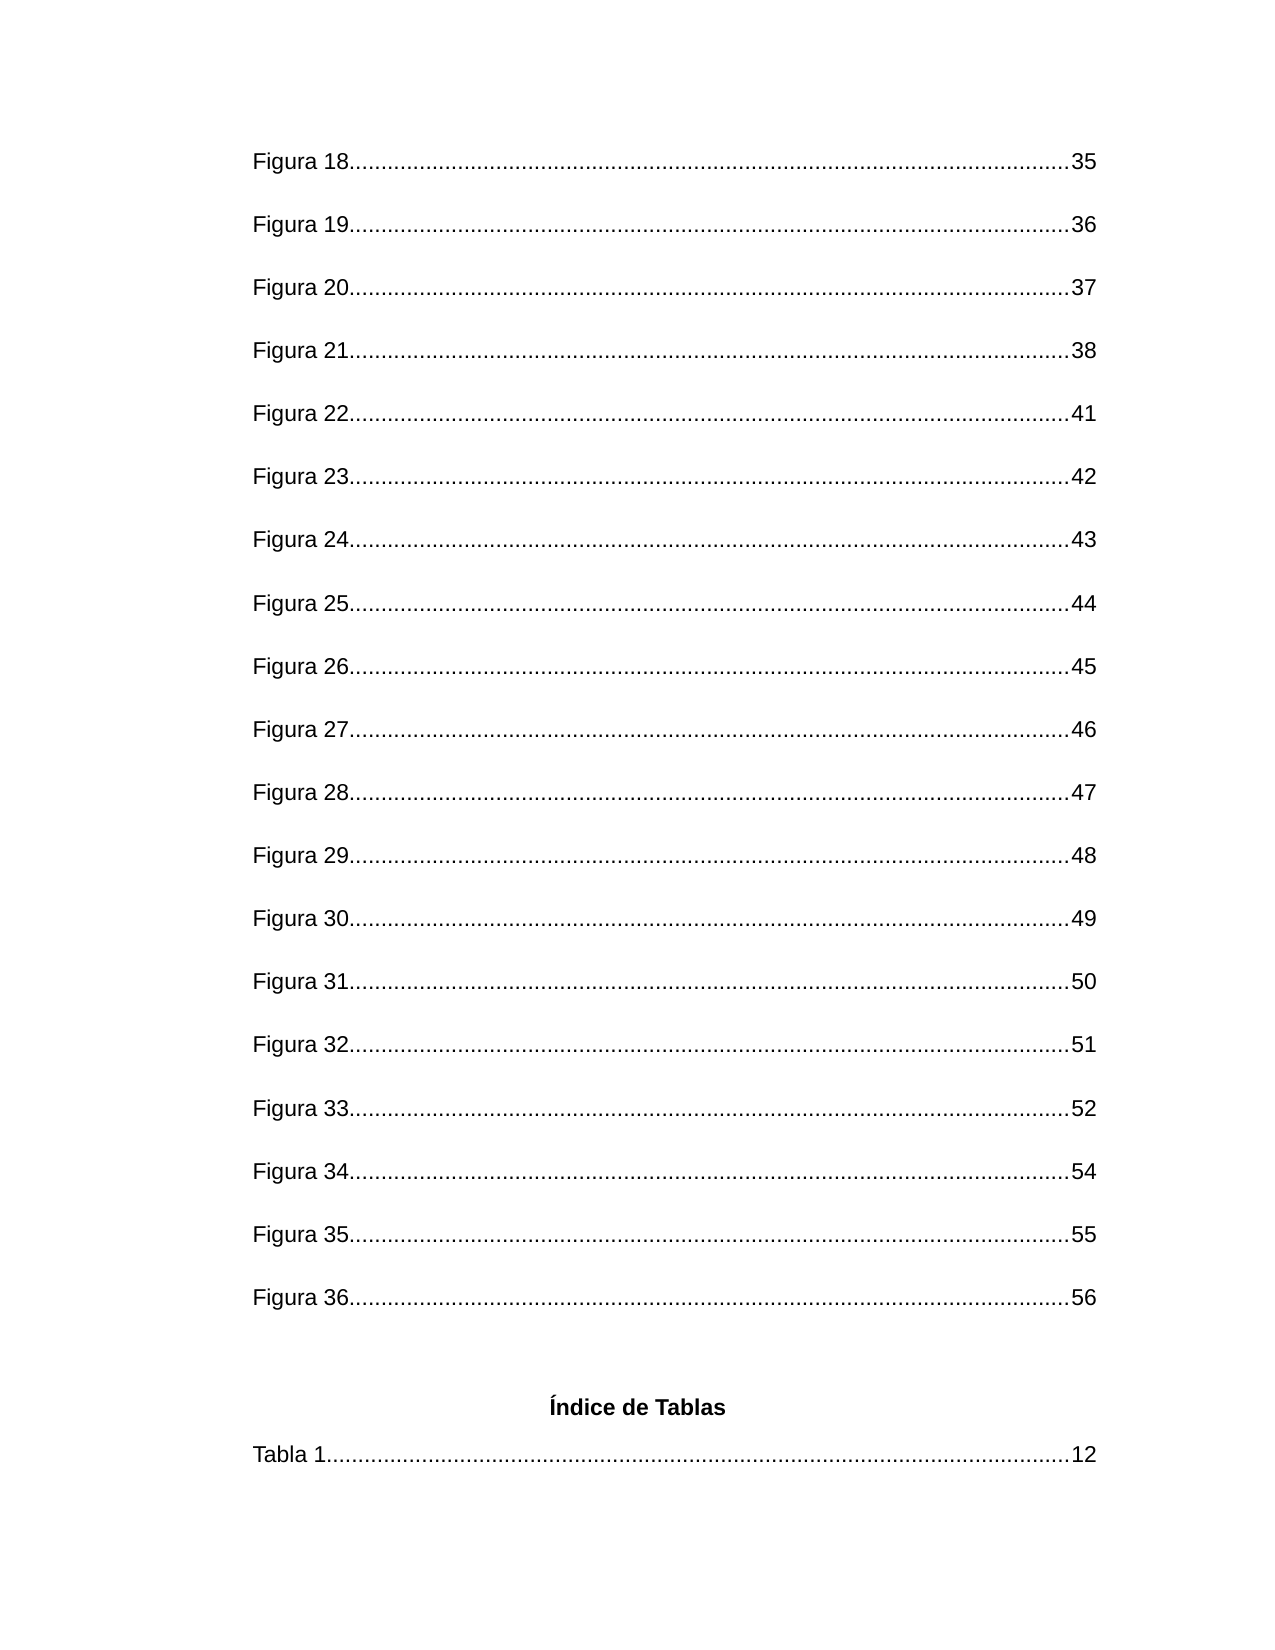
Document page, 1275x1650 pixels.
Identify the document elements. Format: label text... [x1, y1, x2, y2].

text Figura 19 36 [177, 211, 1098, 237]
text Figura 27 46 [177, 716, 1098, 742]
text Figura 26 45 [177, 653, 1098, 679]
text Figura 33 52 [177, 1094, 1098, 1121]
text Figura 29 48 [177, 842, 1098, 868]
text Figura 25 44 [177, 589, 1098, 616]
text Figura 32 51 [177, 1031, 1098, 1058]
text Figura 23 42 [177, 463, 1098, 489]
text Figura 31 50 [177, 968, 1098, 994]
text Figura 21 38 [177, 337, 1098, 363]
text Figura 22 41 [177, 400, 1098, 426]
text Índice de Tablas [177, 1394, 1098, 1420]
text Tabla 1 12 [177, 1441, 1098, 1467]
text Figura 35 55 [177, 1221, 1098, 1247]
text Figura 18 35 [177, 148, 1098, 174]
text Figura 36 56 [177, 1284, 1098, 1310]
text Figura 34 54 [177, 1158, 1098, 1184]
text Figura 30 49 [177, 905, 1098, 931]
text Figura 24 43 [177, 526, 1098, 553]
text Figura 20 37 [177, 274, 1098, 300]
text Figura 28 47 [177, 779, 1098, 805]
